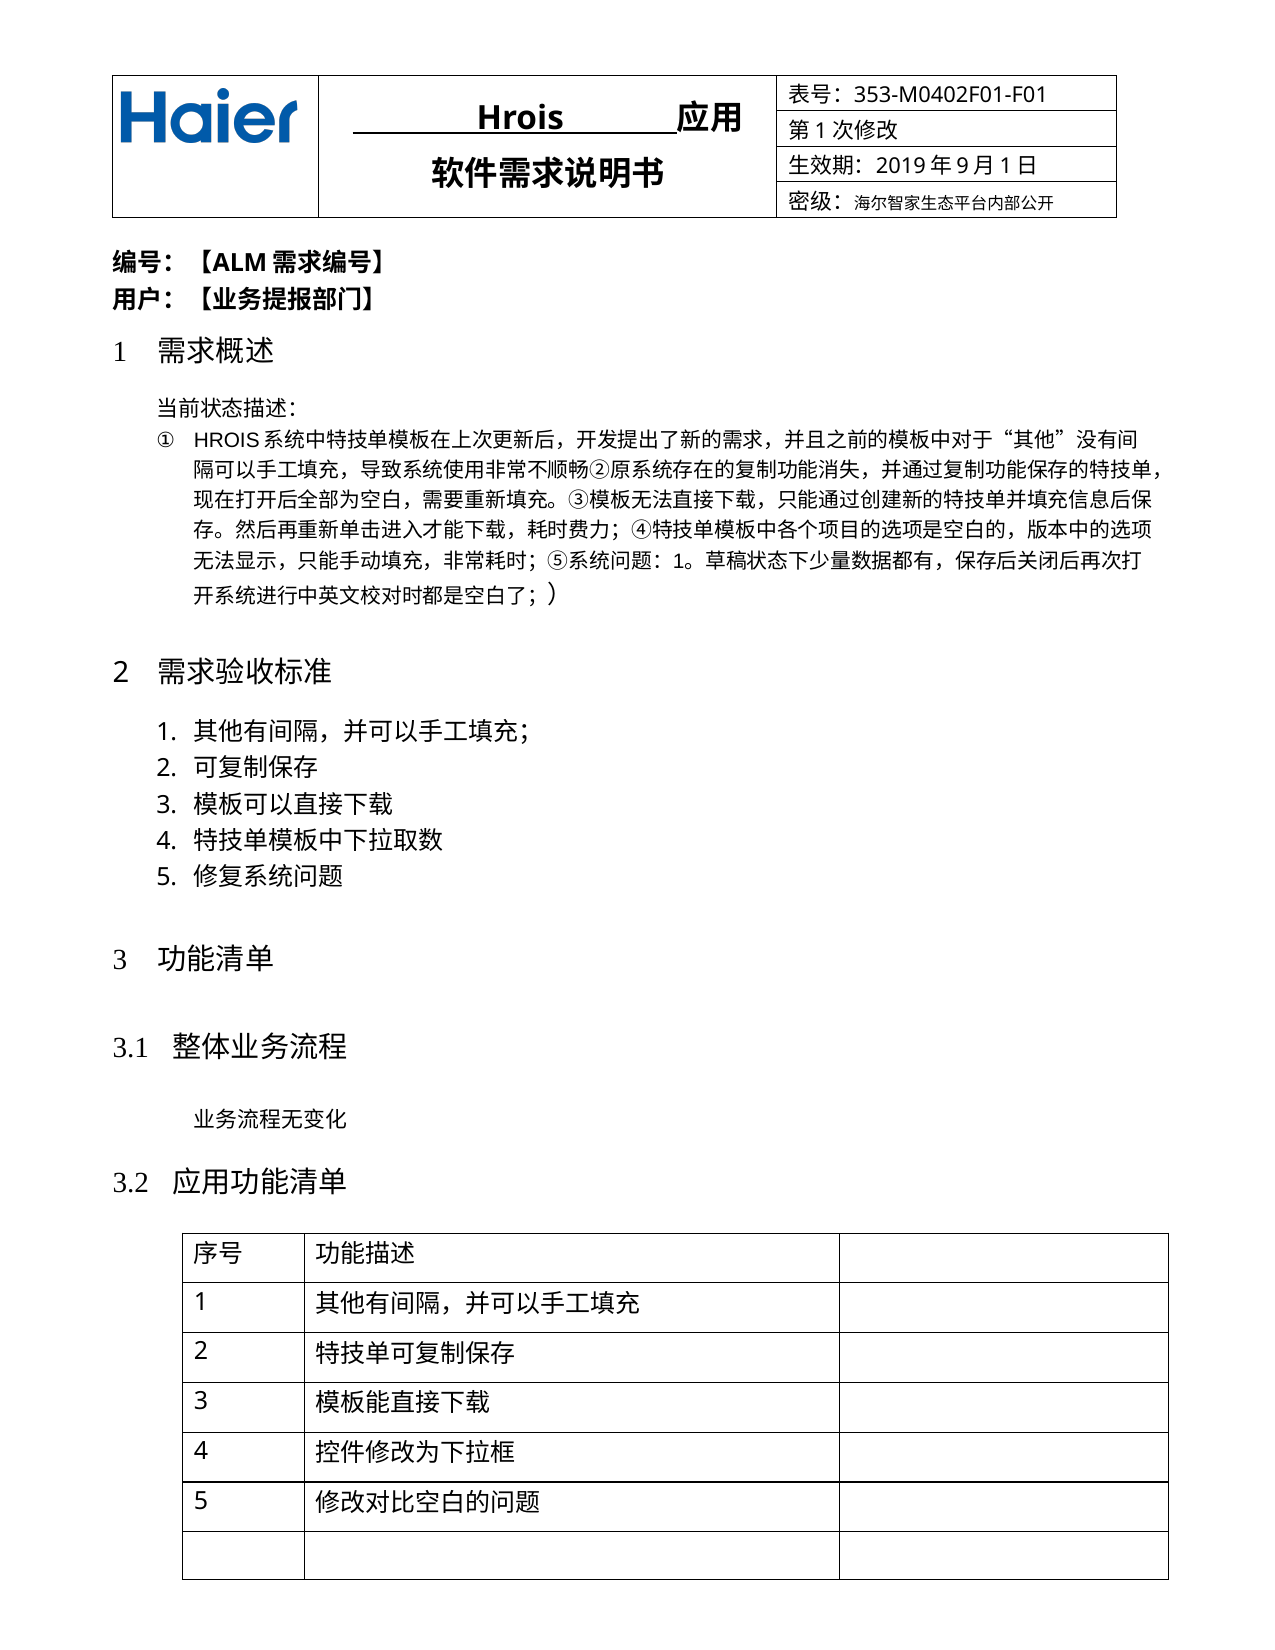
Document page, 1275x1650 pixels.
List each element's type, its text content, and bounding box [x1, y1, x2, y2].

text 当前状态描述： [156, 391, 1157, 423]
table_cell 5 [183, 1483, 304, 1531]
text 编号：【ALM需求编号】 [112, 243, 1157, 279]
table_cell 3 [183, 1383, 304, 1432]
table_header [840, 1234, 1168, 1282]
text 用户：【业务提报部门】 [112, 279, 1157, 315]
table_header 功能描述 [305, 1234, 839, 1282]
subtitle 需求验收标准 [112, 648, 1157, 691]
table_cell 特技单可复制保存 [305, 1333, 839, 1382]
table_cell 模板能直接下载 [305, 1383, 839, 1432]
table_cell 控件修改为下拉框 [305, 1433, 839, 1481]
table_cell [840, 1383, 1168, 1432]
table_header 序号 [183, 1234, 304, 1282]
list 可复制保存 [156, 748, 1157, 784]
table_cell [840, 1333, 1168, 1382]
table_cell [840, 1433, 1168, 1481]
table_cell [183, 1532, 304, 1579]
list 其他有间隔，并可以手工填充； [156, 712, 1157, 748]
table_cell [840, 1483, 1168, 1531]
list 特技单模板中下拉取数 [156, 820, 1157, 857]
table_cell 4 [183, 1433, 304, 1481]
subtitle 功能清单 [112, 935, 1157, 977]
table_cell [840, 1283, 1168, 1332]
list 业务流程无变化 [193, 1102, 1157, 1134]
table_cell 2 [183, 1333, 304, 1382]
table_cell 修改对比空白的问题 [305, 1483, 839, 1531]
table_cell 其他有间隔，并可以手工填充 [305, 1283, 839, 1332]
table_cell 1 [183, 1283, 304, 1332]
list 模板可以直接下载 [156, 784, 1157, 820]
list HROIS系统中特技单模板在上次更新后，开发提出了新的需求，并且之前的模板中对于“其他”没有间隔可以手工填充，导致系统使用非常不顺畅②原系统存在的复制功能消失，并通过复制功能保存的特技单，现在打开后全部为空白，需要重新填充。③模板无法直接下载，只能通过创建新的特技单并填充信息后保存。然后再重新单击进入才能下载，耗时费力；④特技单模板中各个项目的选项是空白的，版本中的选项无法显示，只能手动填充，非常耗时；⑤系统问题：1。草稿状态下少量数据都有，保存后关闭后再次打开系统进行中英文校对时都是空白了；） [156, 423, 1157, 610]
subtitle 需求概述 [112, 328, 1157, 370]
subtitle 整体业务流程 [112, 1024, 1157, 1066]
table_cell [840, 1532, 1168, 1579]
table_cell [305, 1532, 839, 1579]
subtitle 应用功能清单 [112, 1159, 1157, 1201]
list 修复系统问题 [156, 857, 1157, 893]
